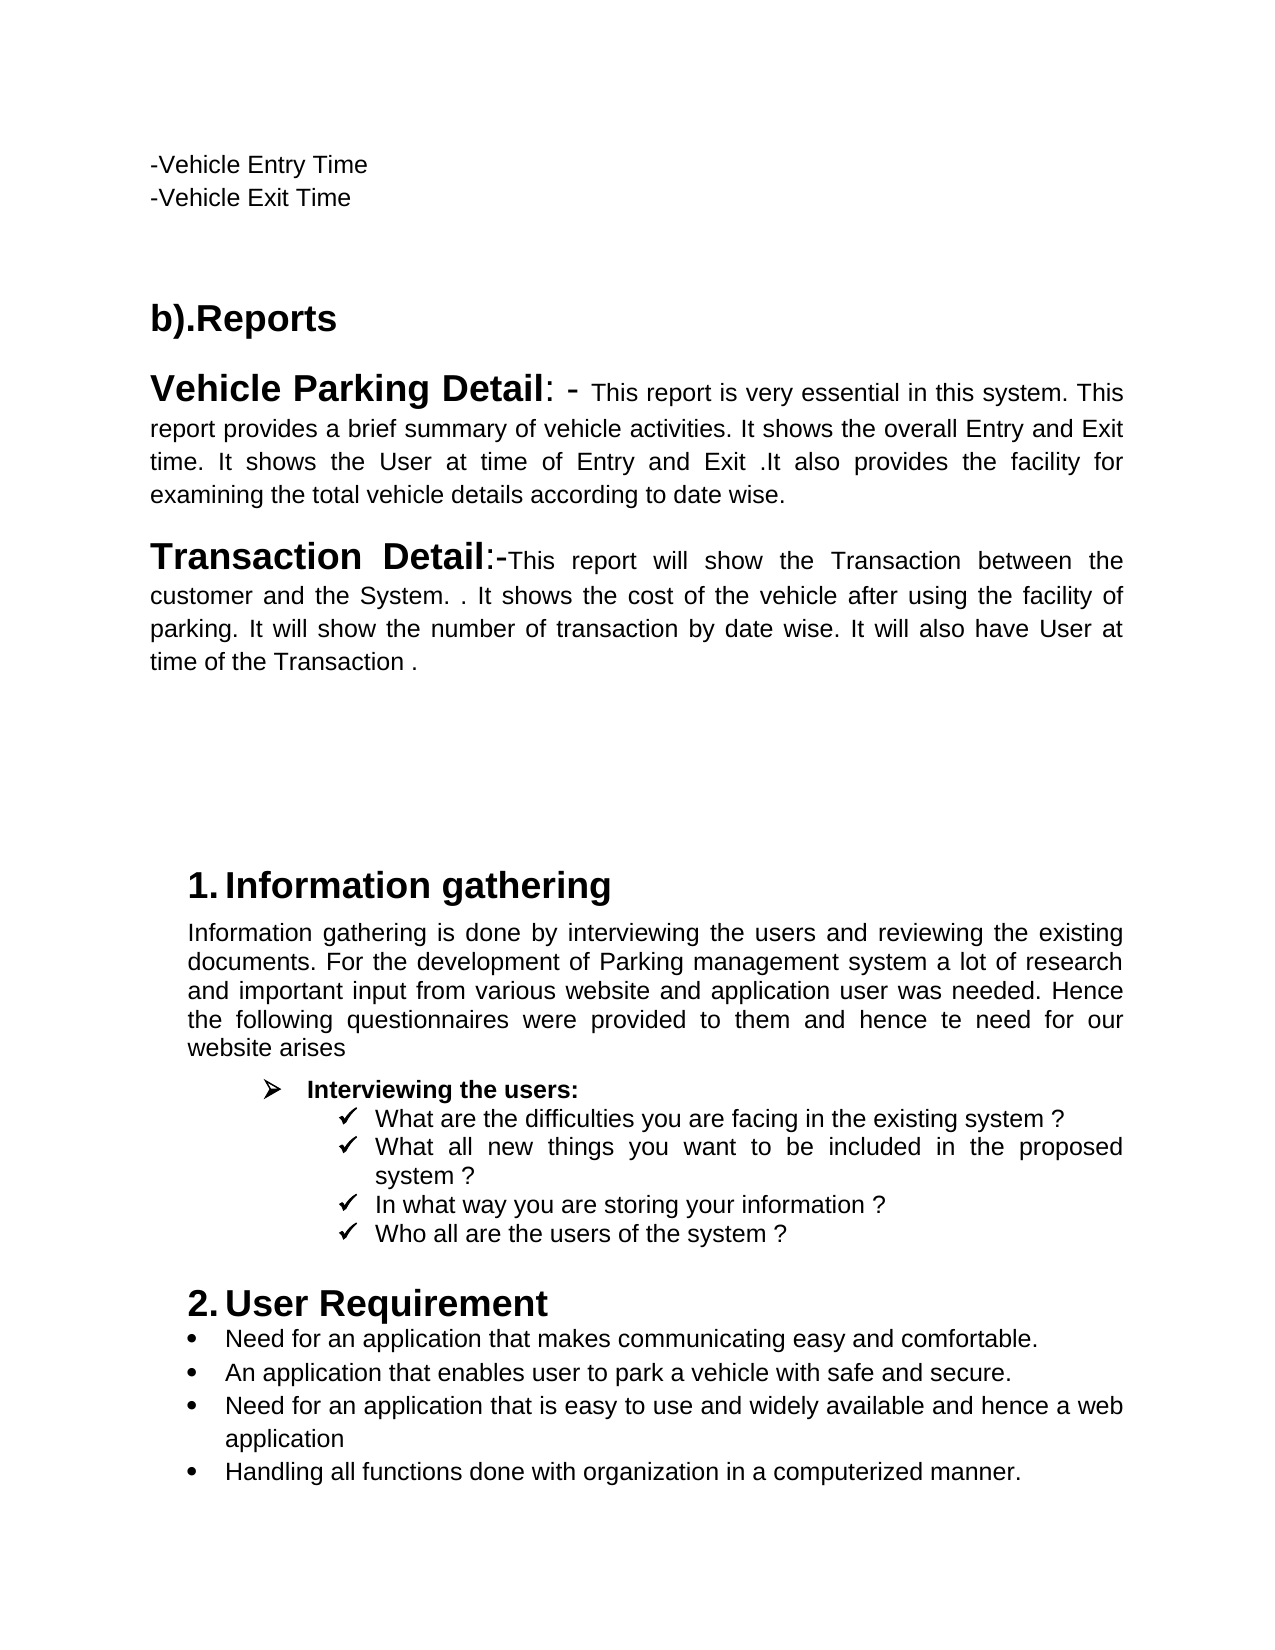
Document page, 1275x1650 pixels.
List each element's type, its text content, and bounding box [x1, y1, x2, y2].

list User Requirement [187, 1281, 1125, 1324]
list What all new things you want to be included in the proposed system ? [337, 1132, 1125, 1190]
list Need for an application that makes communicating easy and comfortable. [187, 1324, 1125, 1353]
list What are the difficulties you are facing in the existing system ? [337, 1103, 1125, 1132]
list Information gathering [187, 863, 1125, 906]
list Interviewing the users: [262, 1075, 1125, 1103]
list Need for an application that is easy to use and widely available and hence a web application [187, 1391, 1125, 1452]
list An application that enables user to park a vehicle with safe and secure. [187, 1357, 1125, 1386]
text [150, 150, 1125, 212]
list Handling all functions done with organization in a computerized manner. [187, 1457, 1125, 1486]
text b).Reports [150, 296, 1125, 339]
list Who all are the users of the system ? [337, 1219, 1125, 1248]
text Information gathering is done by interviewing the users and reviewing the existing documents. For the development of Parking management system a lot of research and important input from various website and application user was needed. Hence the following questionnaires were provided to them and hence te need for our website arises [187, 918, 1125, 1062]
text Vehicle Parking Detail: - This report is very essential in this system. This report provides a brief summary of vehicle activities. It shows the overall Entry and Exit time. It shows the User at time of Entry and Exit .It also provides the facility for examining the total vehicle details according to date wise. [150, 367, 1125, 509]
list In what way you are storing your information ? [337, 1190, 1125, 1219]
text Transaction Detail:-This report will show the Transaction between the customer and the System. . It shows the cost of the vehicle after using the facility of parking. It will show the number of transaction by date wise. It will also have User at time of the Transaction . [150, 534, 1125, 676]
